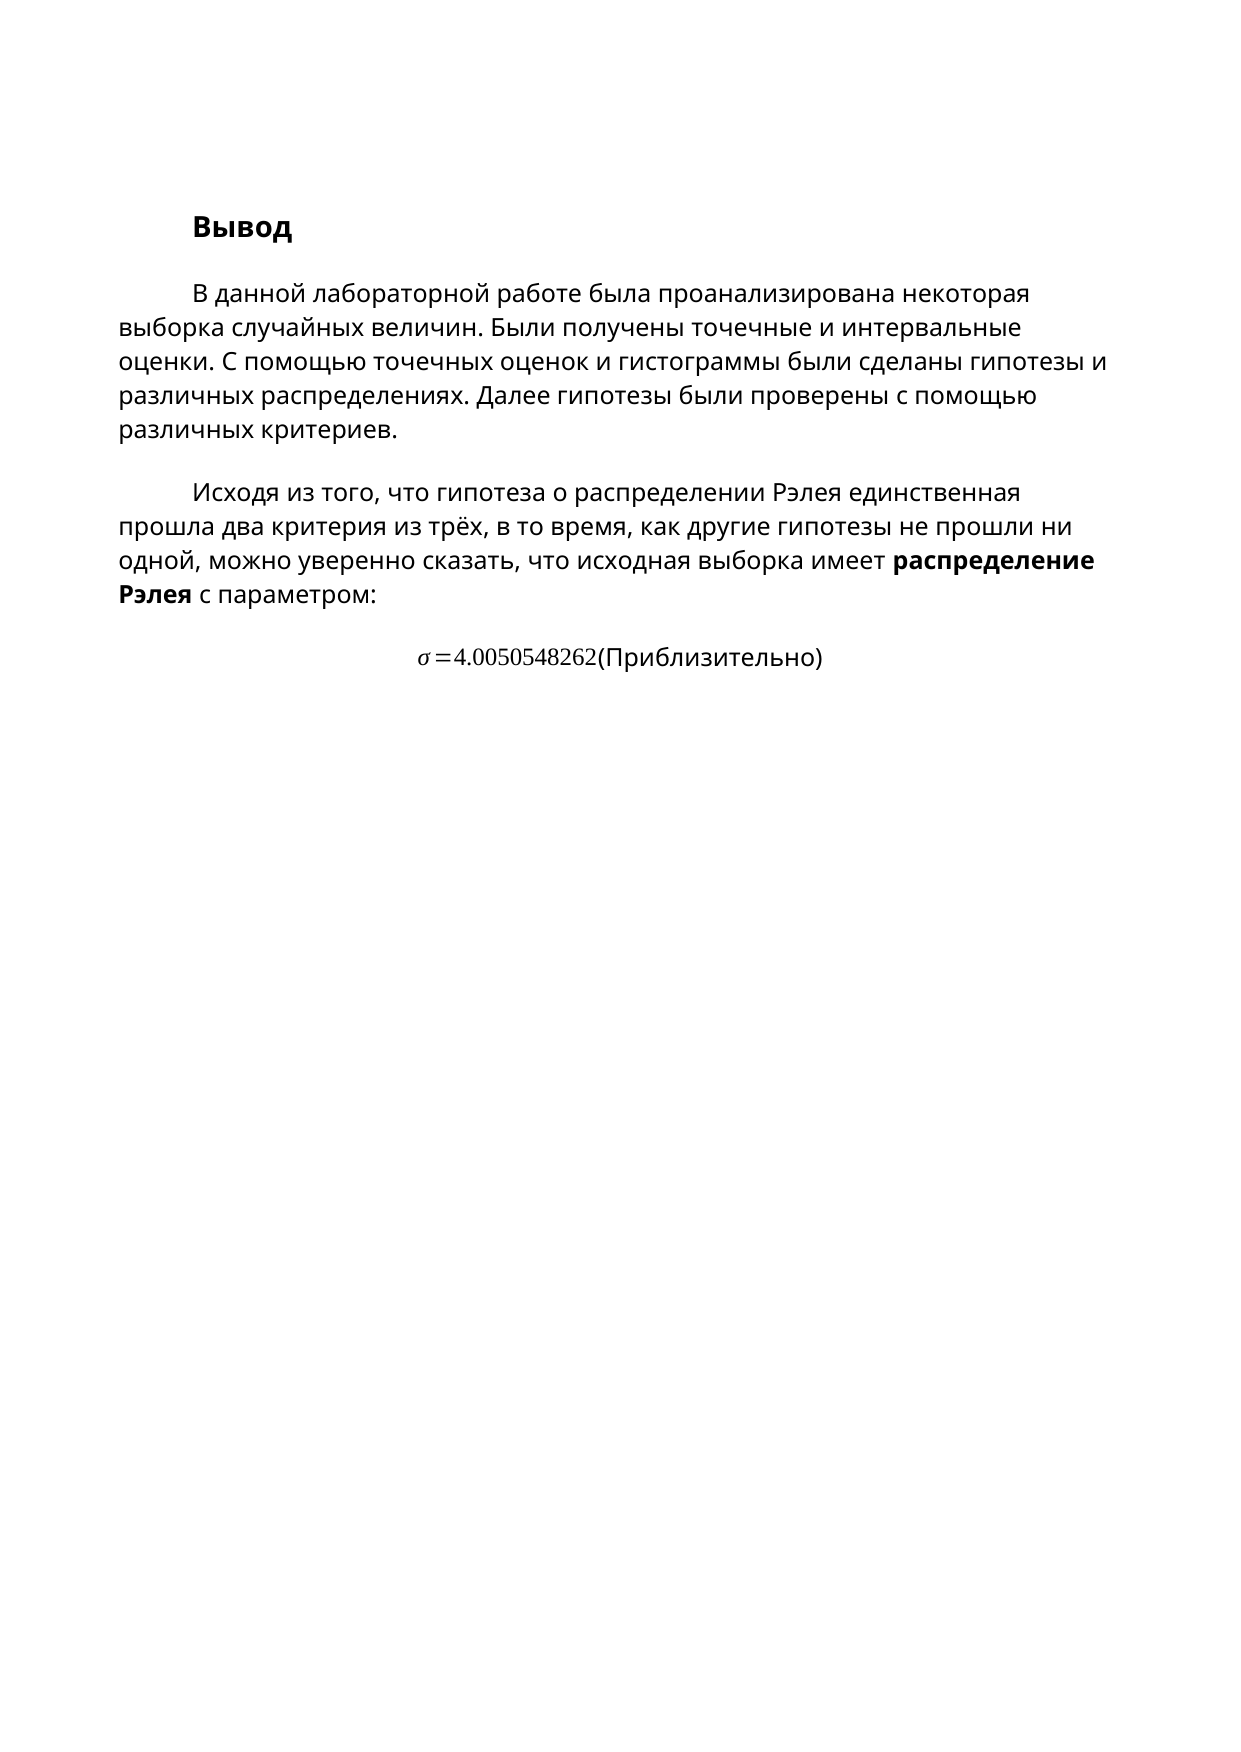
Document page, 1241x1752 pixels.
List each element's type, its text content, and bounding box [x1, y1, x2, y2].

text Вывод [118, 206, 1122, 246]
text Исходя из того, что гипотеза о распределении Рэлея единственная прошла два критерия из трёх, в то время, как другие гипотезы не прошли ни одной, можно уверенно сказать, что исходная выборка имеет распределение Рэлея с параметром: [118, 475, 1122, 611]
text (Приблизительно) [118, 640, 1122, 674]
text В данной лабораторной работе была проанализирована некоторая выборка случайных величин. Были получены точечные и интервальные оценки. С помощью точечных оценок и гистограммы были сделаны гипотезы и различных распределениях. Далее гипотезы были проверены с помощью различных критериев. [118, 275, 1122, 446]
